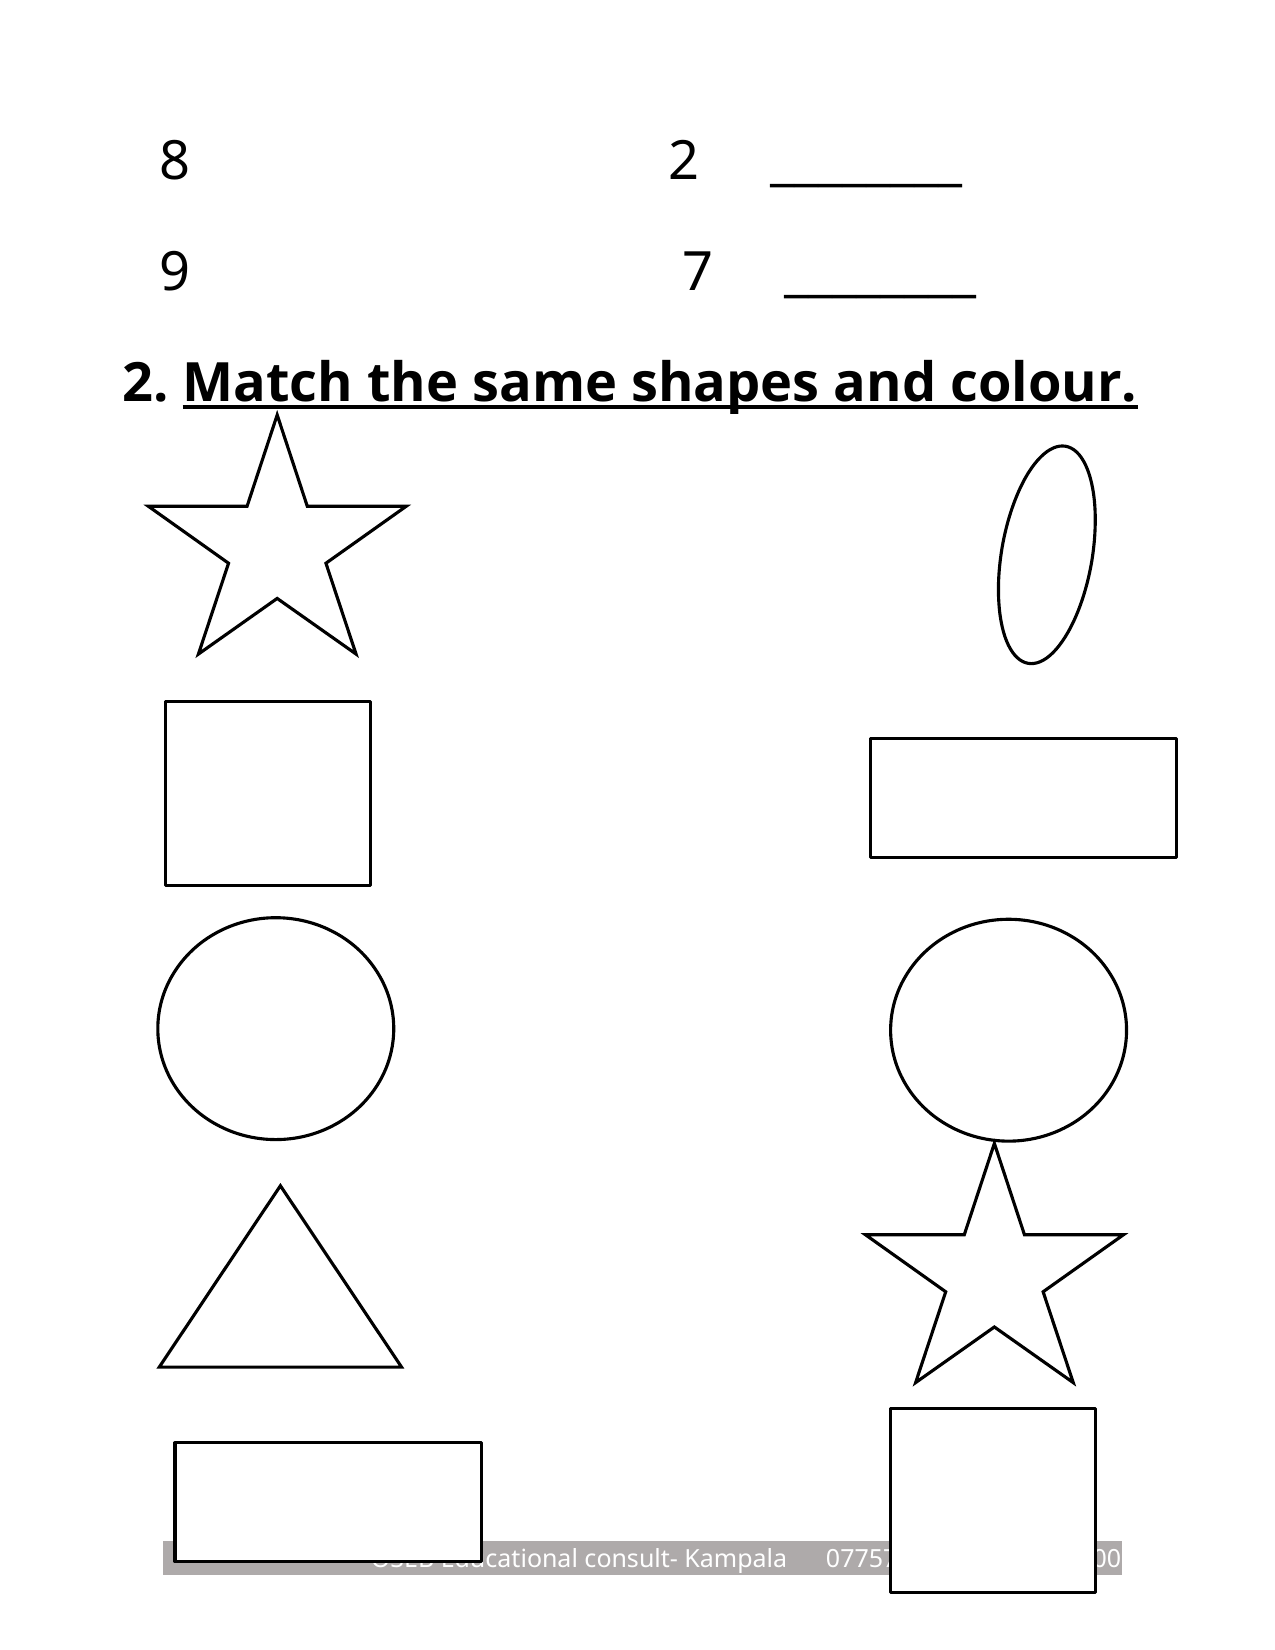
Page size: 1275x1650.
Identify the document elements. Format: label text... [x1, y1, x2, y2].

list 8 2 ________ [159, 122, 1162, 196]
list 9 7 ________ [159, 232, 1162, 306]
list Match the same shapes and colour. [122, 343, 1162, 417]
